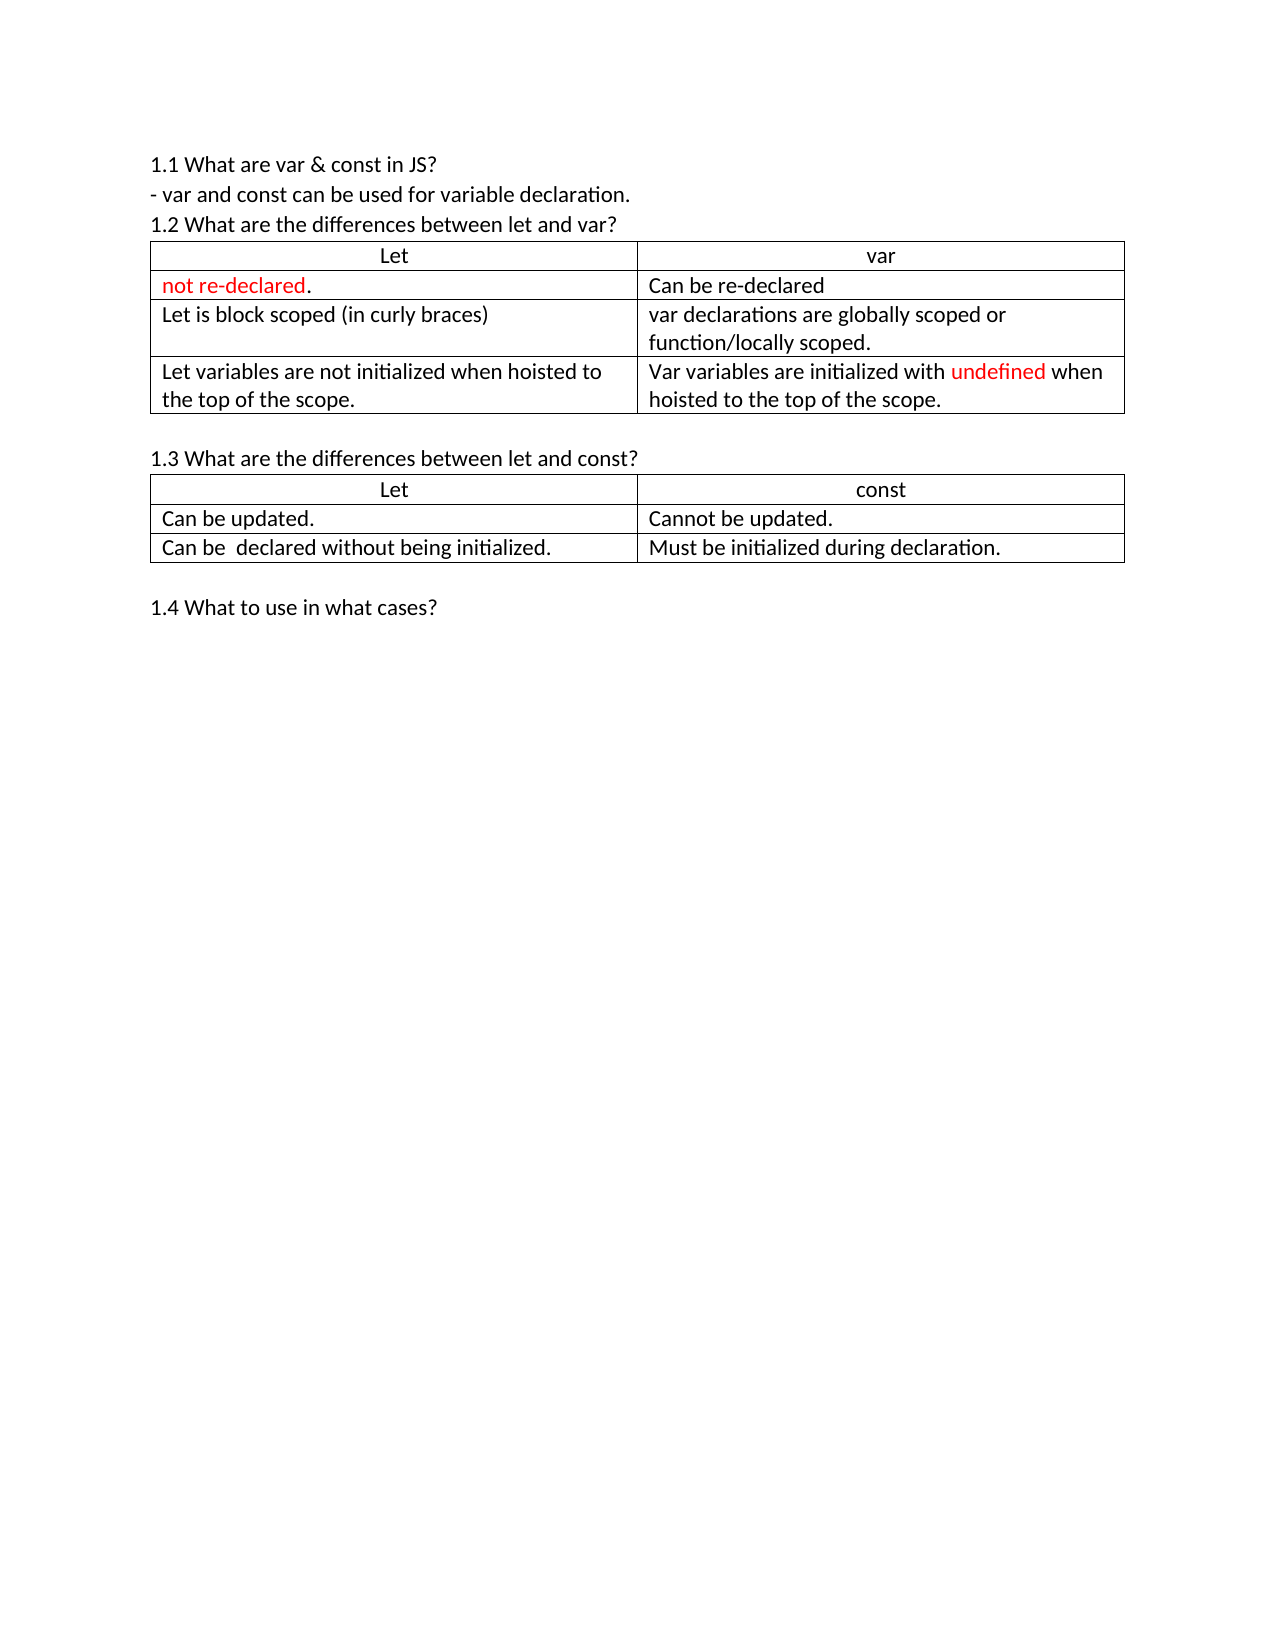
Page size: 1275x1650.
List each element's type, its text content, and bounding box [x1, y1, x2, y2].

text - var and const can be used for variable declaration. [150, 180, 1125, 208]
table_cell Can be declared without being initialized. [151, 534, 637, 562]
text 1.2 What are the differences between let and var? [150, 210, 1125, 238]
table_cell Let is block scoped (in curly braces) [151, 300, 637, 356]
table_cell var declarations are globally scoped or function/locally scoped. [638, 300, 1124, 356]
table_cell Var variables are initialized with undefined when hoisted to the top of the scope. [638, 357, 1124, 413]
table_header const [638, 475, 1124, 503]
text 1.1 What are var & const in JS? [150, 150, 1125, 178]
table_header Let [151, 242, 637, 270]
text 1.3 What are the differences between let and const? [150, 444, 1125, 472]
table_cell Can be updated. [151, 505, 637, 532]
table_cell Let variables are not initialized when hoisted to the top of the scope. [151, 357, 637, 413]
table_cell Cannot be updated. [638, 505, 1124, 532]
table_header var [638, 242, 1124, 270]
table_cell not re-declared. [151, 271, 637, 299]
table_header Let [151, 475, 637, 503]
table_cell Can be re-declared [638, 271, 1124, 299]
text 1.4 What to use in what cases? [150, 593, 1125, 621]
table_cell Must be initialized during declaration. [638, 534, 1124, 562]
